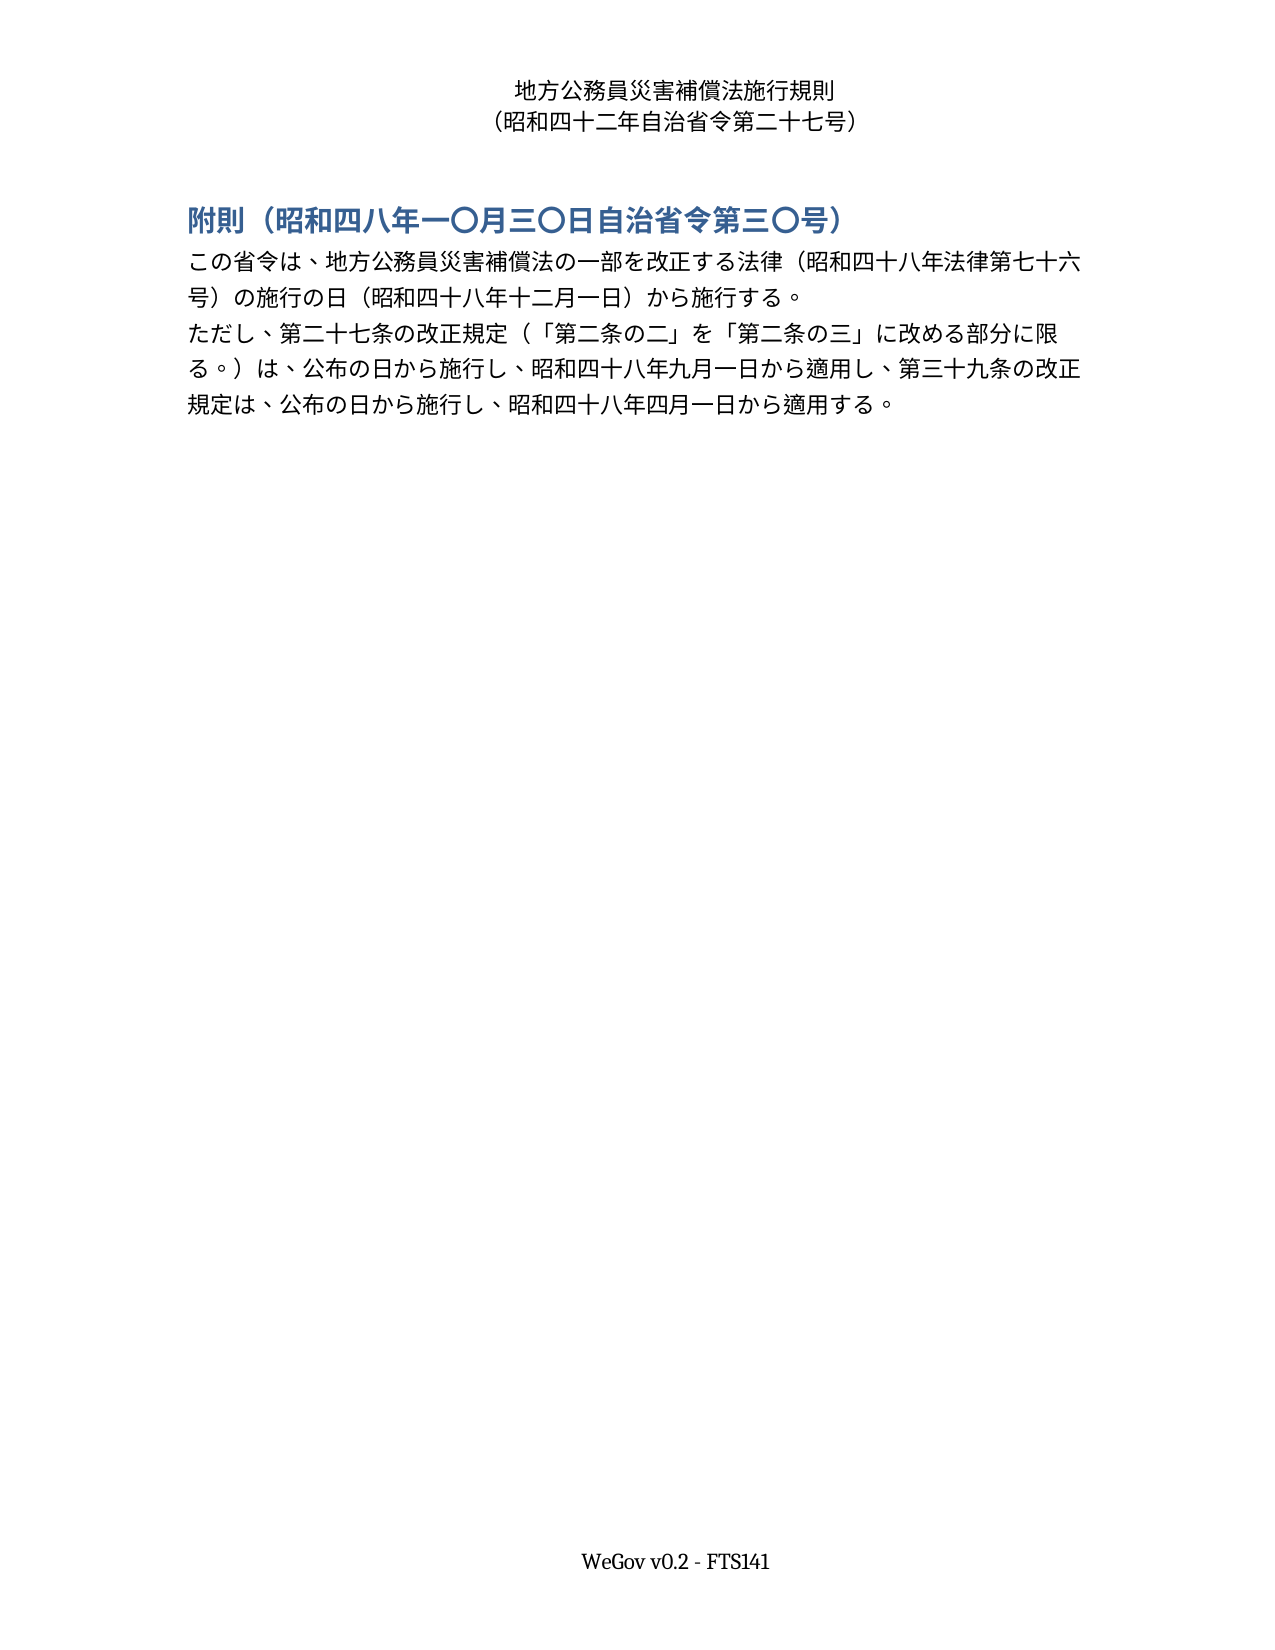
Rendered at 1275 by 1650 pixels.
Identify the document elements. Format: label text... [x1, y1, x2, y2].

text この省令は、地方公務員災害補償法の一部を改正する法律（昭和四十八年法律第七十六号）の施行の日（昭和四十八年十二月一日）から施行する。 ただし、第二十七条の改正規定（「第二条の二」を「第二条の三」に改める部分に限る。）は、公布の日から施行し、昭和四十八年九月一日から適用し、第三十九条の改正規定は、公布の日から施行し、昭和四十八年四月一日から適用する。 [187, 246, 1087, 421]
subtitle 附則（昭和四八年一〇月三〇日自治省令第三〇号） [187, 200, 1087, 240]
